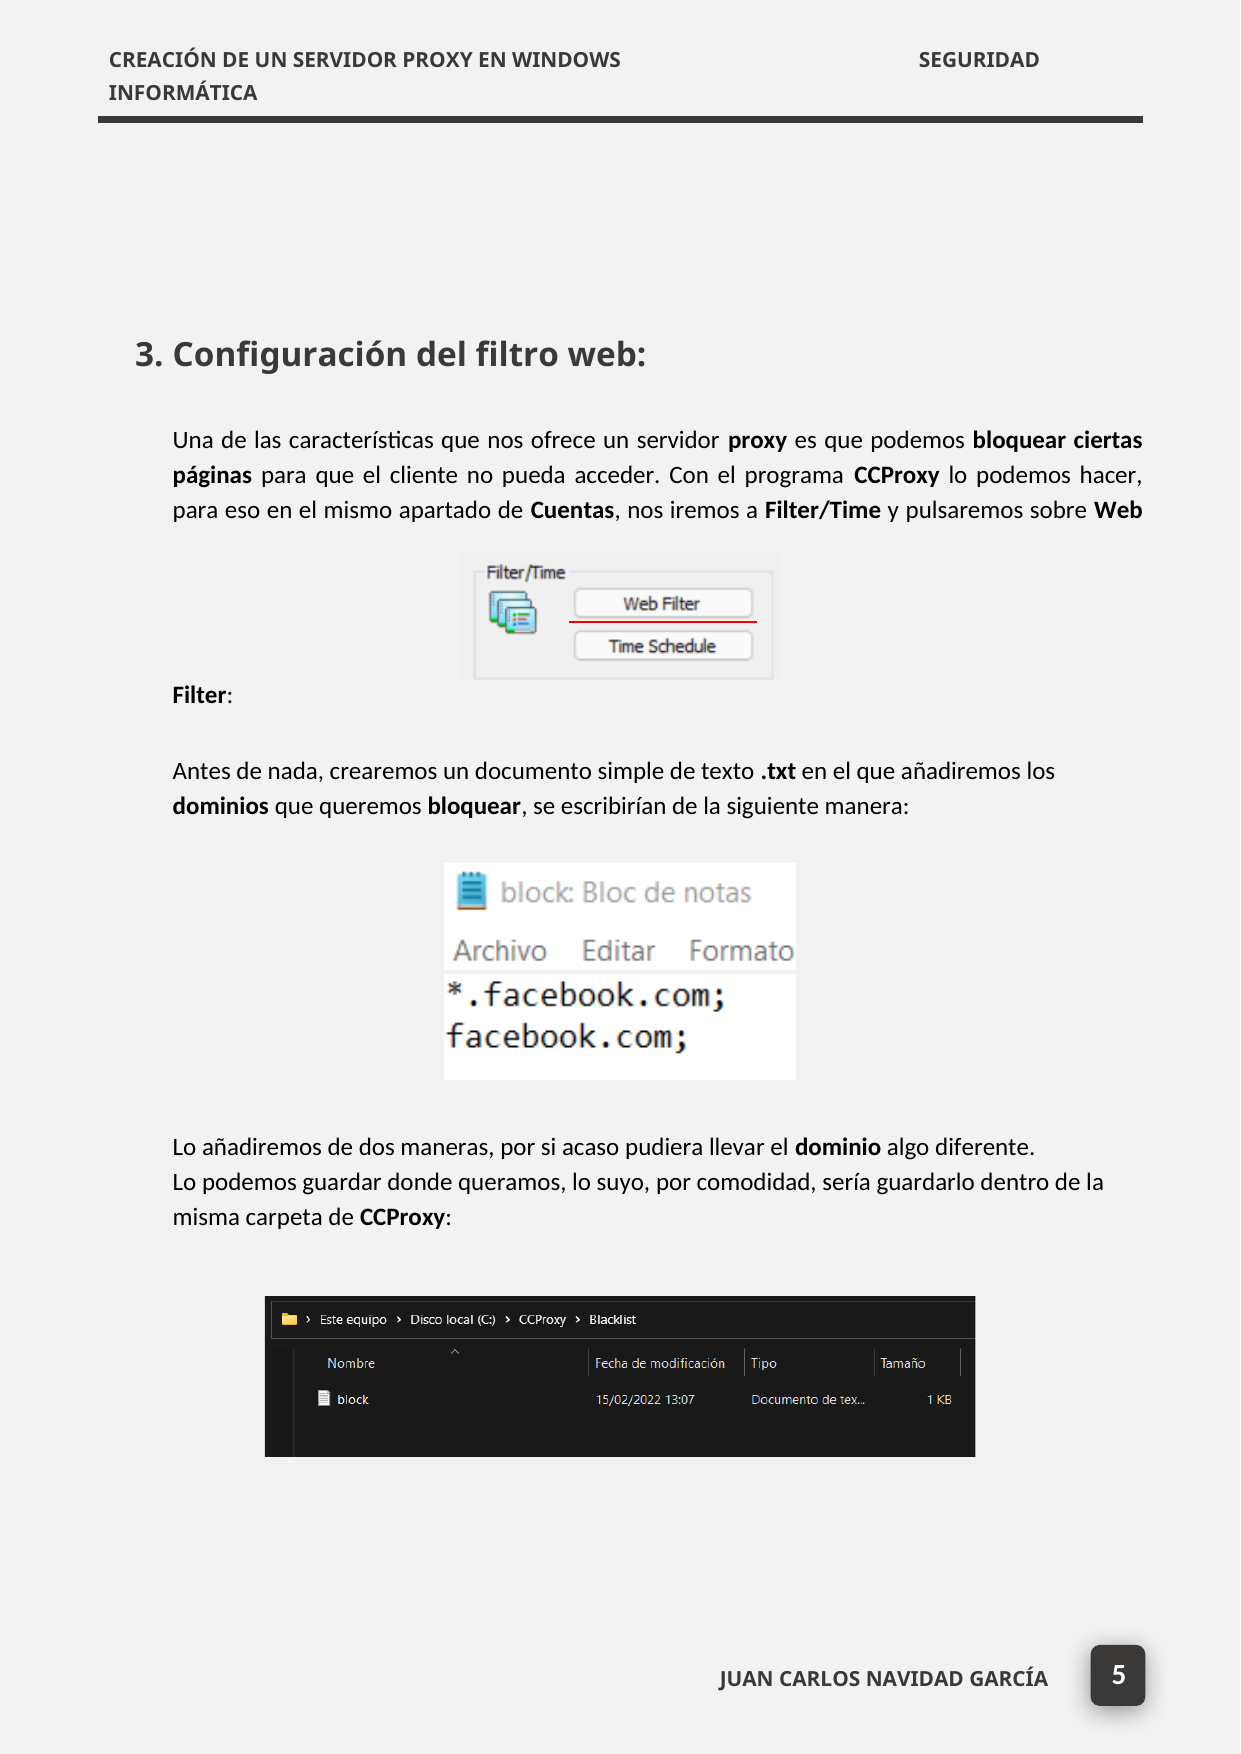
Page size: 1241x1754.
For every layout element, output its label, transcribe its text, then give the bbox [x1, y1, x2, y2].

text Antes de nada, crearemos un documento simple de texto .txt en el que añadiremos los dominios que queremos bloquear, se escribirían de la siguiente manera: [172, 755, 1143, 821]
picture [444, 863, 797, 1080]
text Lo podemos guardar donde queramos, lo suyo, por comodidad, sería guardarlo dentro de la misma carpeta de CCProxy: [172, 1166, 1143, 1232]
text Lo añadiremos de dos maneras, por si acaso pudiera llevar el dominio algo diferente. [172, 1131, 1143, 1162]
picture [264, 1296, 976, 1457]
text Una de las características que nos ofrece un servidor proxy es que podemos bloquear ciertas páginas para que el cliente no pueda acceder. Con el programa CCProxy lo podemos hacer, para eso en el mismo apartado de Cuentas, nos iremos a Filter/Time y pulsaremos sobre Web Filter: [172, 424, 1143, 710]
picture [460, 553, 780, 680]
subtitle Configuración del filtro web: [135, 331, 1143, 376]
